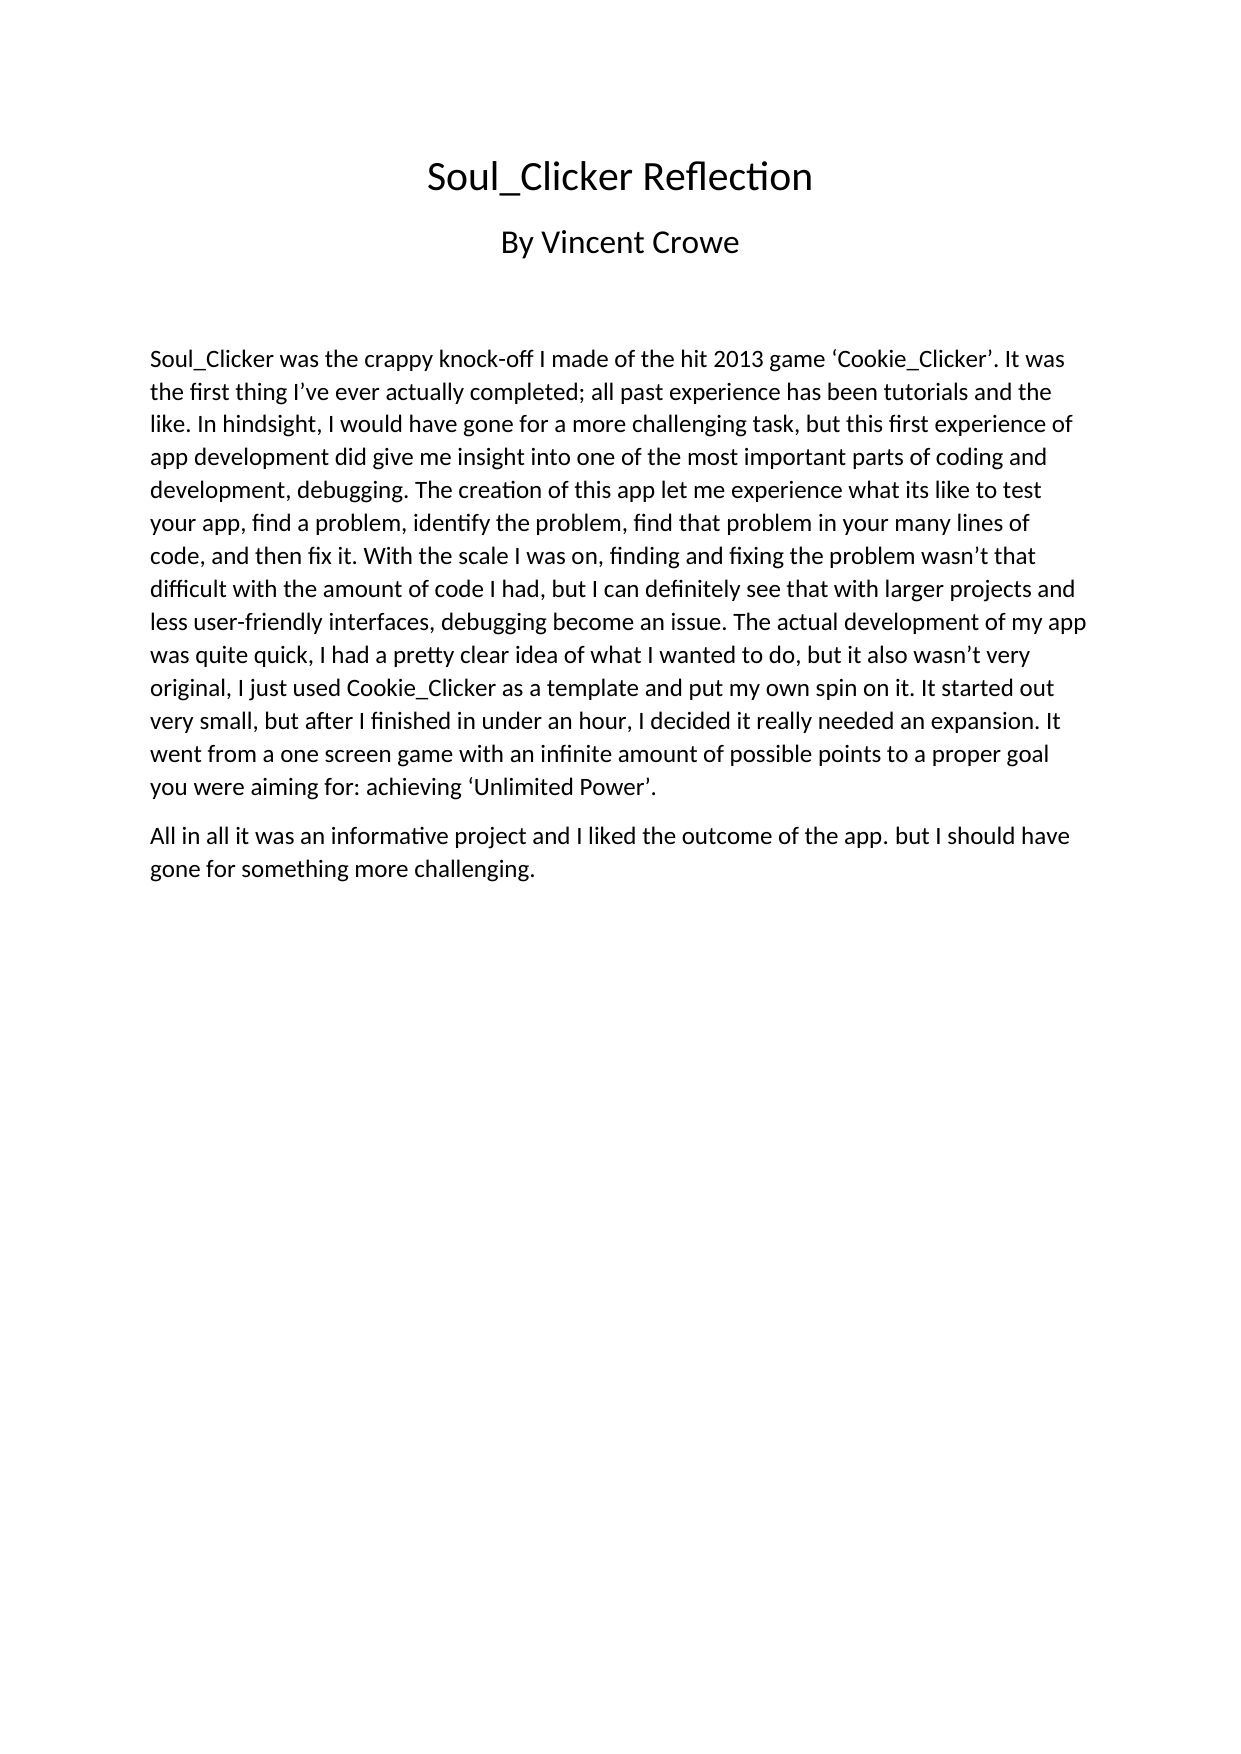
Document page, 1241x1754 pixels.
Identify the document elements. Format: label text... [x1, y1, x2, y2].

text Soul_Clicker Reflection [150, 150, 1090, 201]
text All in all it was an informative project and I liked the outcome of the app. but I should have gone for something more challenging. [150, 820, 1090, 884]
text By Vincent Crowe [150, 222, 1090, 262]
text Soul_Clicker was the crappy knock-off I made of the hit 2013 game ‘Cookie_Clicker’. It was the first thing I’ve ever actually completed; all past experience has been tutorials and the like. In hindsight, I would have gone for a more challenging task, but this first experience of app development did give me insight into one of the most important parts of coding and development, debugging. The creation of this app let me experience what its like to test your app, find a problem, identify the problem, find that problem in your many lines of code, and then fix it. With the scale I was on, finding and fixing the problem wasn’t that difficult with the amount of code I had, but I can definitely see that with larger projects and less user-friendly interfaces, debugging become an issue. The actual development of my app was quite quick, I had a pretty clear idea of what I wanted to do, but it also wasn’t very original, I just used Cookie_Clicker as a template and put my own spin on it. It started out very small, but after I finished in under an hour, I decided it really needed an expansion. It went from a one screen game with an infinite amount of possible points to a proper goal you were aiming for: achieving ‘Unlimited Power’. [150, 343, 1090, 801]
